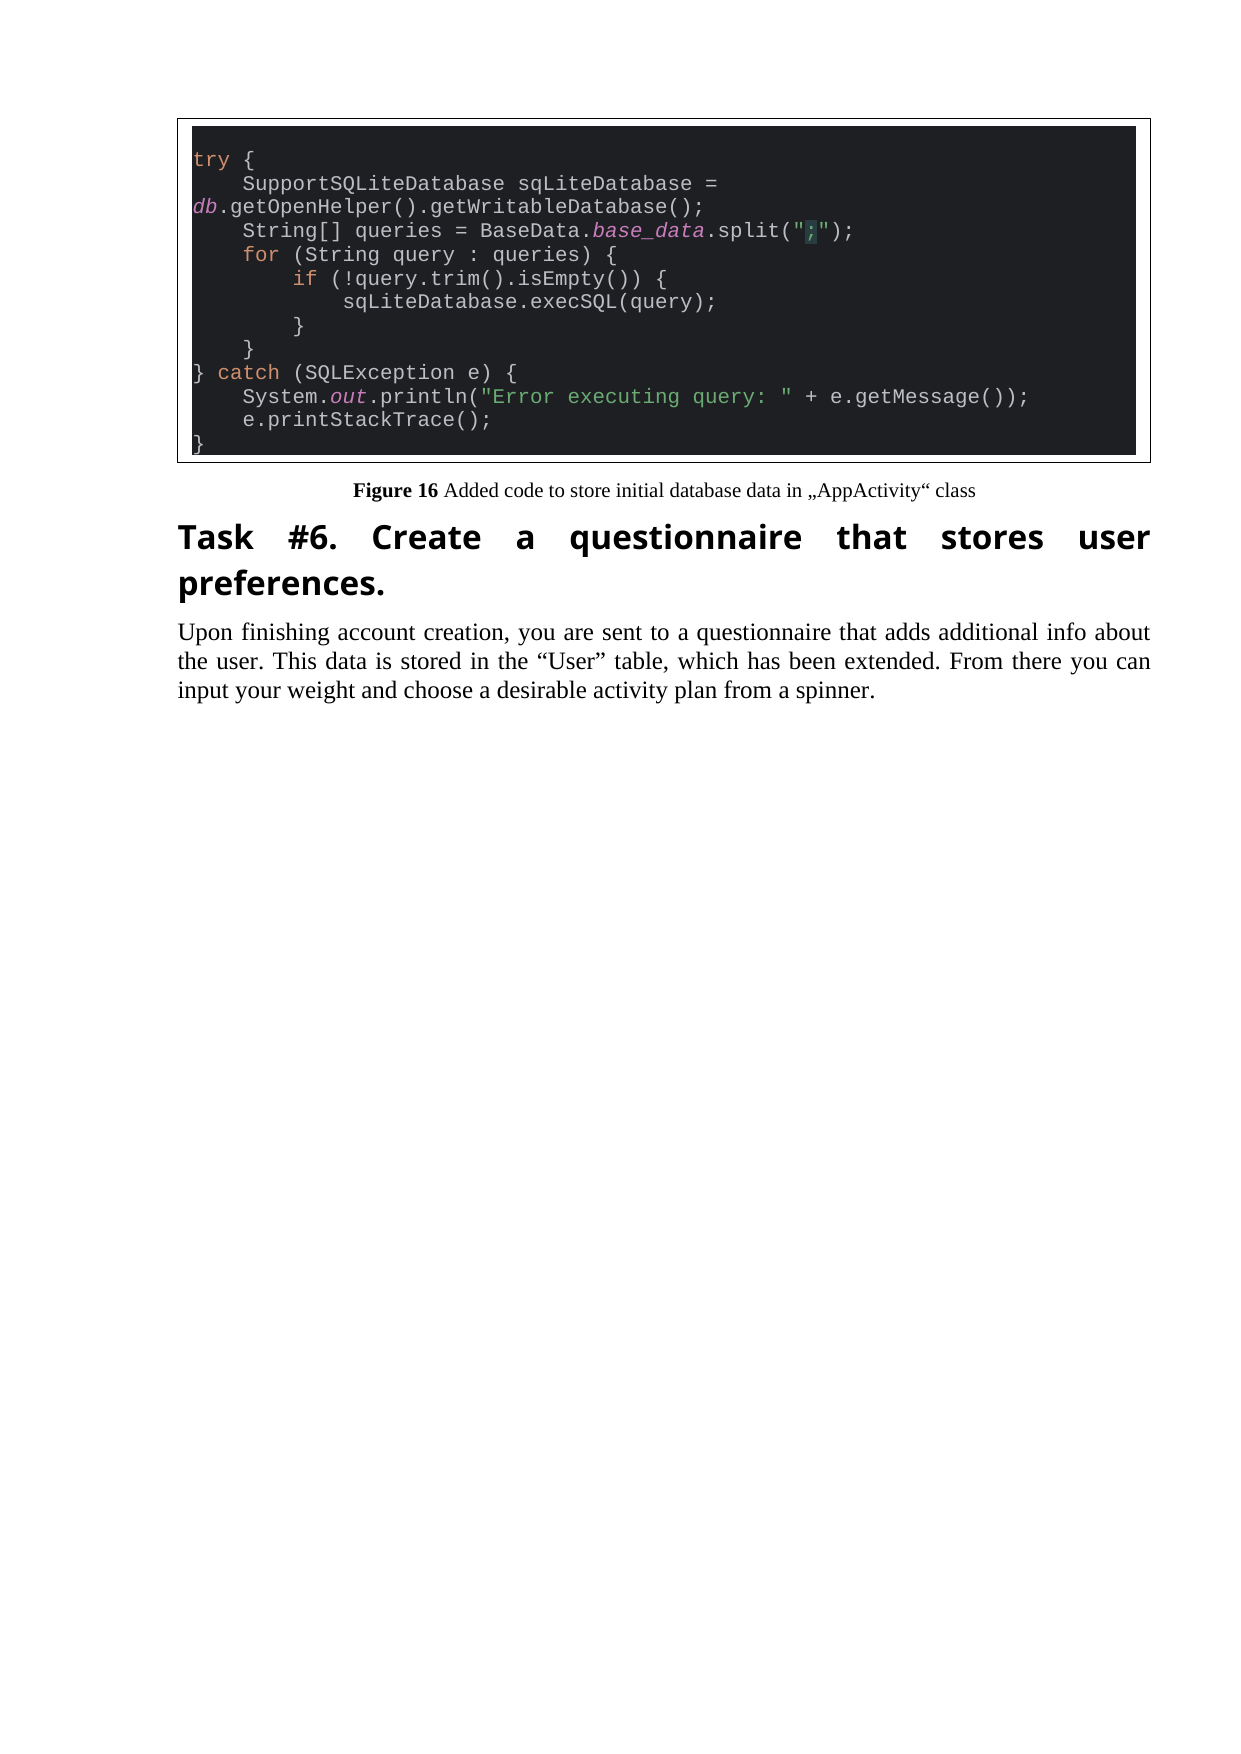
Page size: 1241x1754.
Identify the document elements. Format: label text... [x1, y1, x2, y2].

text Upon finishing account creation, you are sent to a questionnaire that adds additional info about the user. This data is stored in the “User” table, which has been extended. From there you can input your weight and choose a desirable activity plan from a spinner. [177, 617, 1152, 704]
subtitle Task #6. Create a questionnaire that stores user preferences. [177, 514, 1152, 605]
text Figure 16 Added code to store initial database data in „AppActivity“ class [177, 478, 1152, 502]
